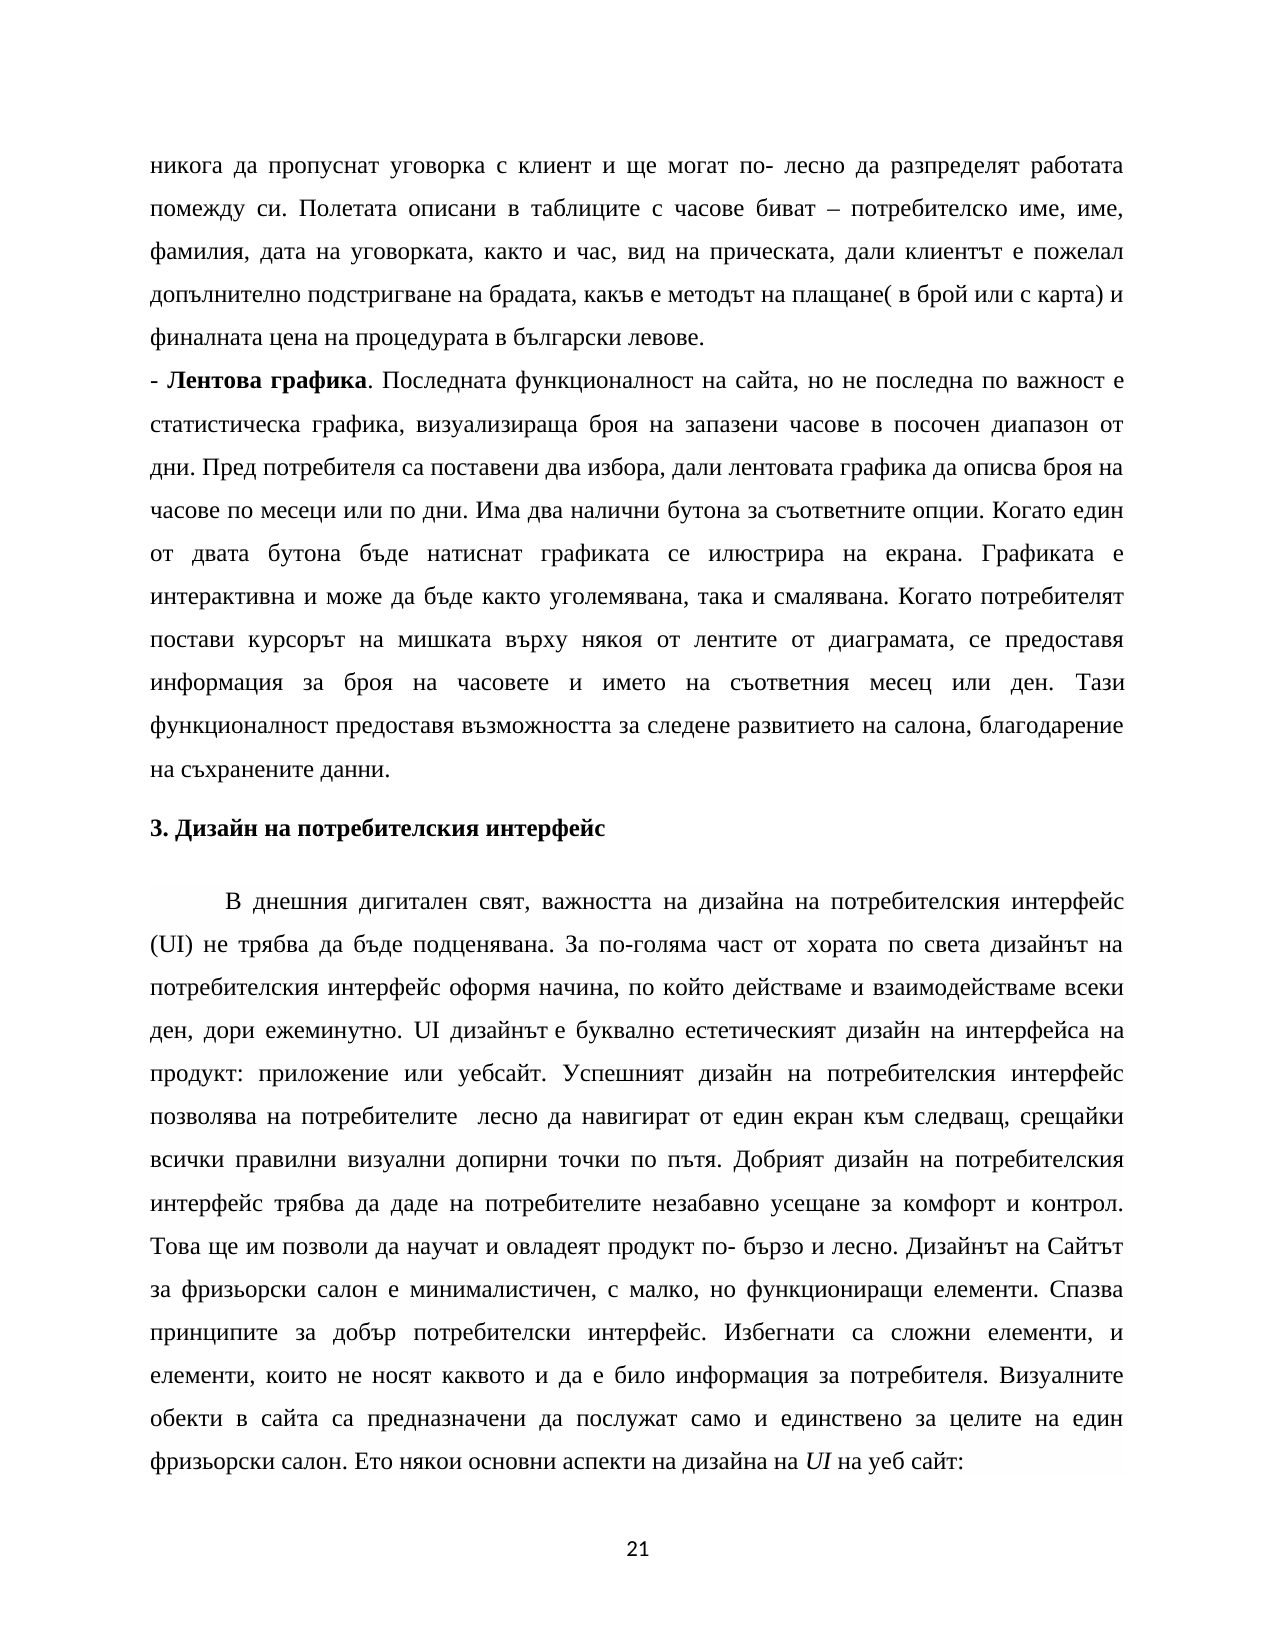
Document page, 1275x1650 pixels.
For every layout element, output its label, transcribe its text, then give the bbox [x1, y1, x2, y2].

text 3. Дизайн на потребителския интерфейс [150, 813, 1125, 842]
text В днешния дигитален свят, важността на дизайна на потребителския интерфейс (UI) не трябва да бъде подценявана. За по-голяма част от хората по света дизайнът на потребителския интерфейс оформя начина, по който действаме и взаимодействаме всеки ден, дори ежеминутно. UI дизайнът е буквално естетическият дизайн на интерфейса на продукт: приложение или уебсайт. Успешният дизайн на потребителския интерфейс позволява на потребителите лесно да навигират от един екран към следващ, срещайки всички правилни визуални допирни точки по пътя. Добрият дизайн на потребителския интерфейс трябва да даде на потребителите незабавно усещане за комфорт и контрол. Това ще им позволи да научат и овладеят продукт по- бързо и лесно. Дизайнът на Сайтът за фризьорски салон е минималистичен, с малко, но функциониращи елементи. Спазва принципите за добър потребителски интерфейс. Избегнати са сложни елементи, и елементи, които не носят каквото и да е било информация за потребителя. Визуалните обекти в сайта са предназначени да послужат само и единствено за целите на един фризьорски салон. Ето някои основни аспекти на дизайна на UI на уеб сайт: [150, 886, 1125, 1475]
list - Лентова графика. Последната функционалност на сайта, но не последна по важност е статистическа графика, визуализираща броя на запазени часове в посочен диапазон от дни. Пред потребителя са поставени два избора, дали лентовата графика да описва броя на часове по месеци или по дни. Има два налични бутона за съответните опции. Когато един от двата бутона бъде натиснат графиката се илюстрира на екрана. Графиката е интерактивна и може да бъде както уголемявана, така и смалявана. Когато потребителят постави курсорът на мишката върху някоя от лентите от диаграмата, се предоставя информация за броя на часовете и името на съответния месец или ден. Тази функционалност предоставя възможността за следене развитието на салона, благодарение на съхранените данни. [150, 366, 1125, 782]
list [150, 150, 1125, 351]
